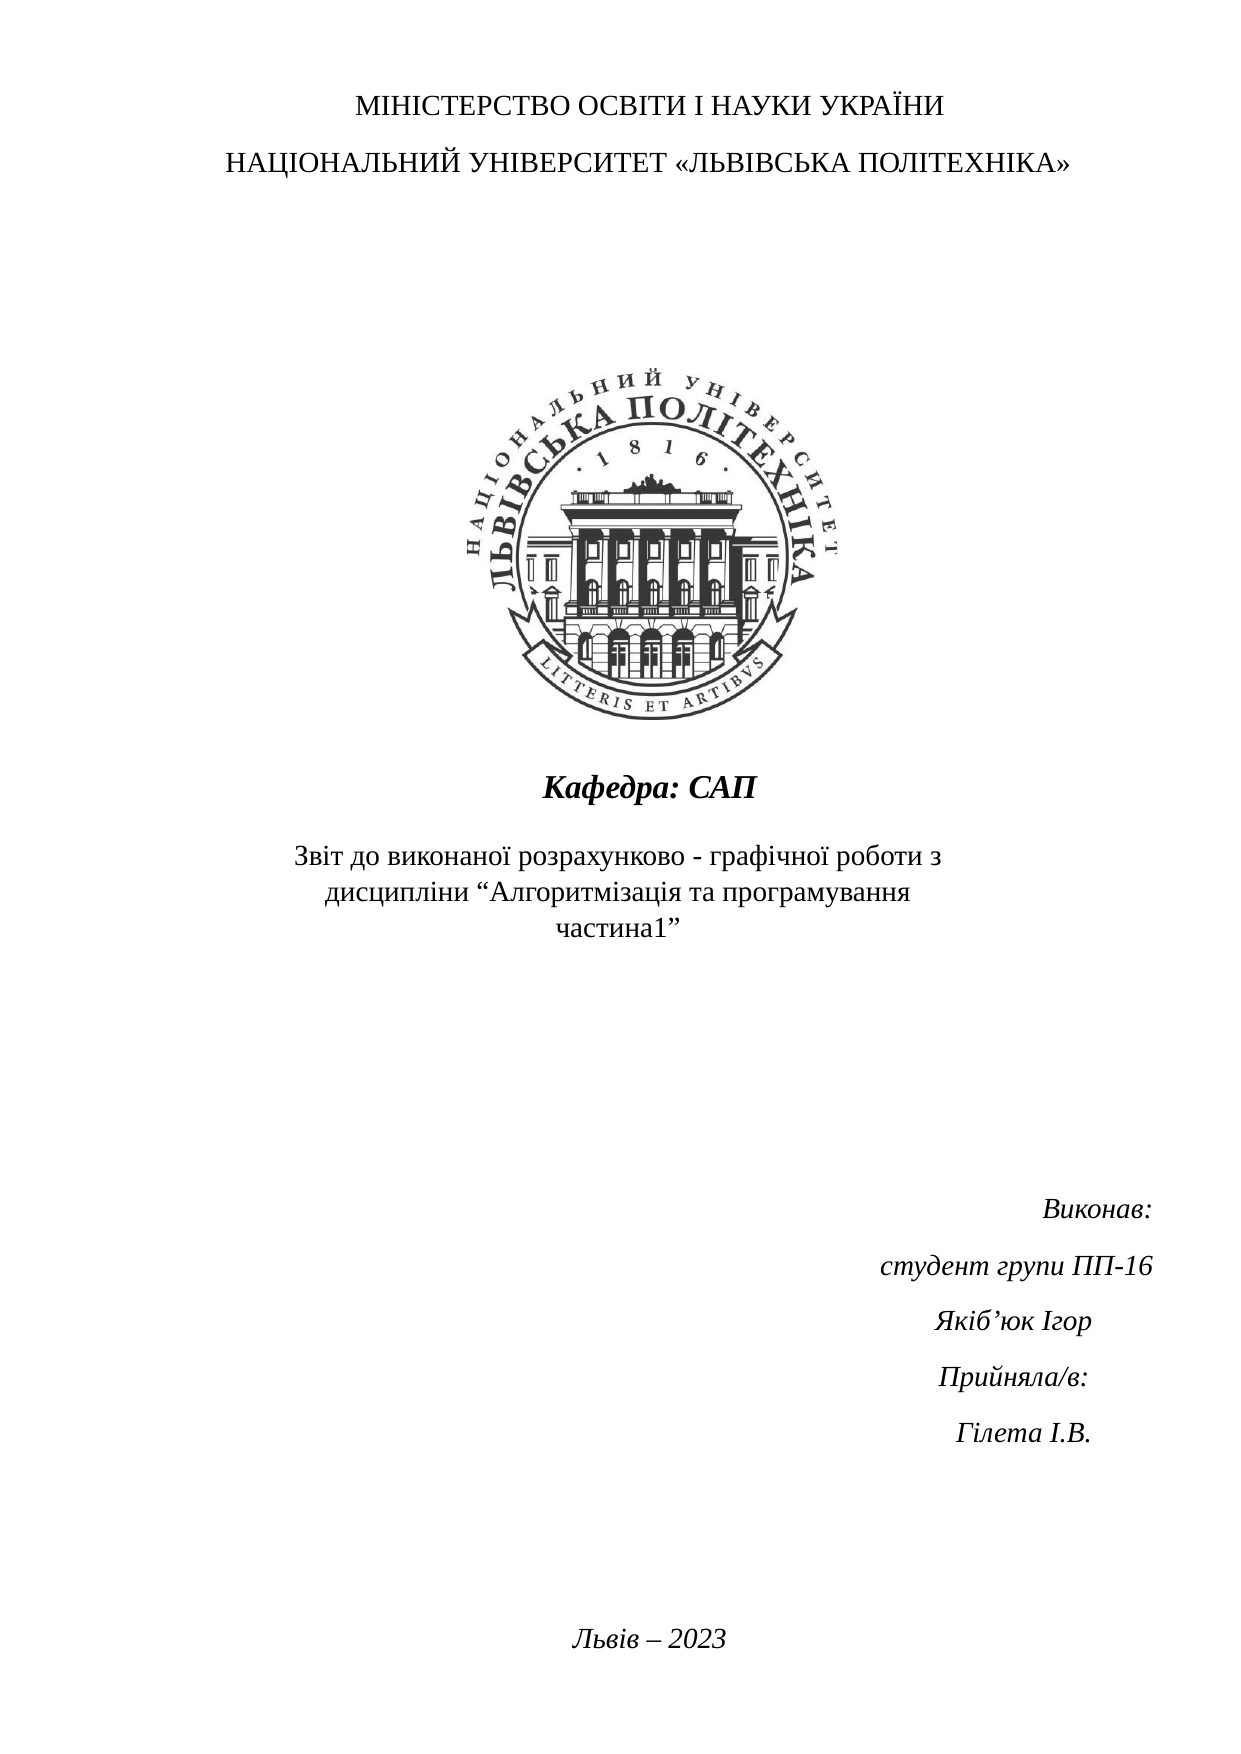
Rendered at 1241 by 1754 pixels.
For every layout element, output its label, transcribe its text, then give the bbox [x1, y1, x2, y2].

text Якіб’юк Ігор [148, 1303, 1092, 1337]
text студент групи ПП-16 [148, 1248, 1153, 1281]
text Львів – 2023 [148, 1621, 1152, 1655]
text НАЦІОНАЛЬНИЙ УНІВЕРСИТЕТ «ЛЬВІВСЬКА ПОЛІТЕХНІКА» [148, 145, 1149, 179]
text Звіт до виконаної розрахунково - графічної роботи з дисципліни “Алгоритмізація та програмування частина1” [260, 838, 976, 943]
text Гілета І.В. [148, 1415, 1092, 1449]
subtitle Кафедра: САП [148, 767, 1152, 806]
text Прийняла/в: [148, 1359, 1092, 1393]
text МІНІСТЕРСТВО ОСВІТИ І НАУКИ УКРАЇНИ [148, 88, 1152, 122]
text Виконав: [148, 1192, 1153, 1225]
picture [466, 368, 838, 720]
